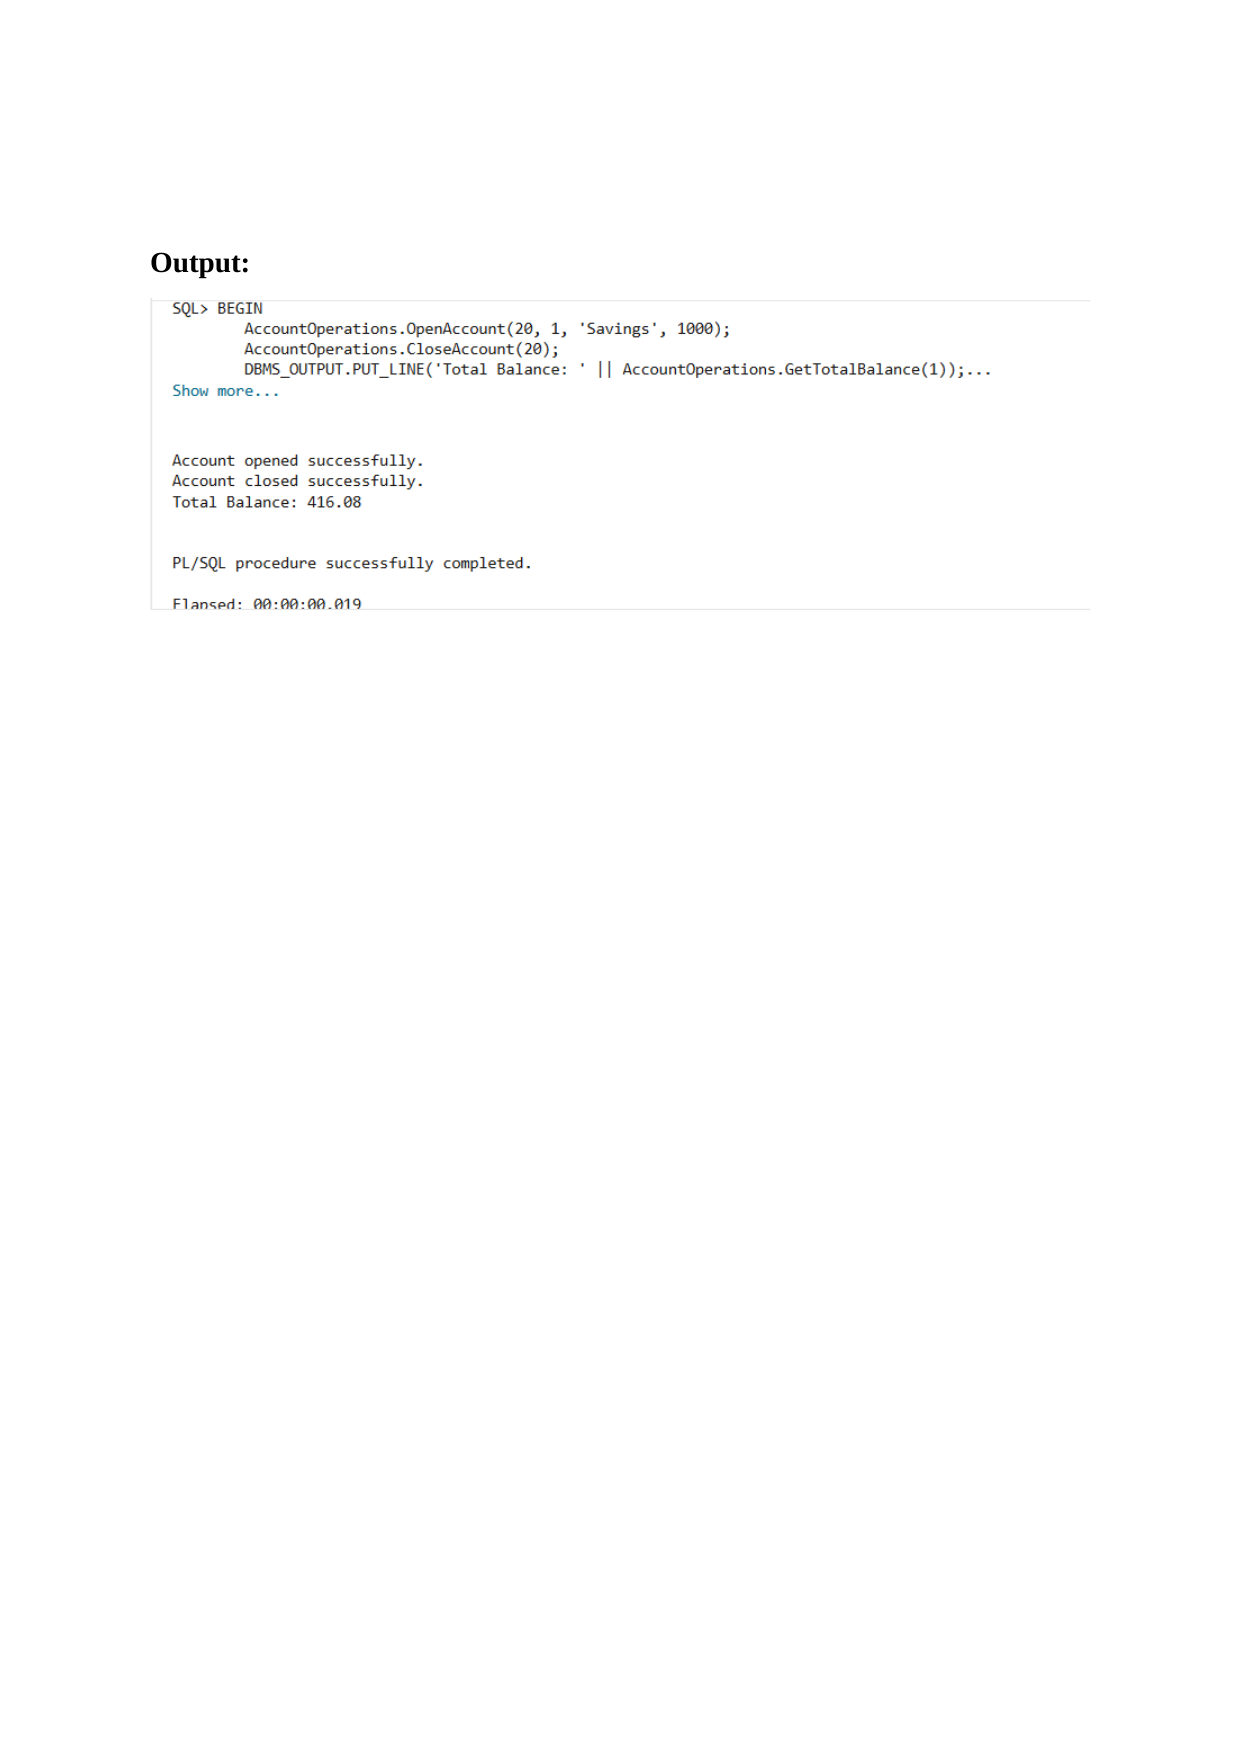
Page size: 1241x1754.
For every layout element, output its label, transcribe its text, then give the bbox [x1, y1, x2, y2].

text Output: [150, 245, 1090, 279]
picture [150, 298, 1091, 610]
